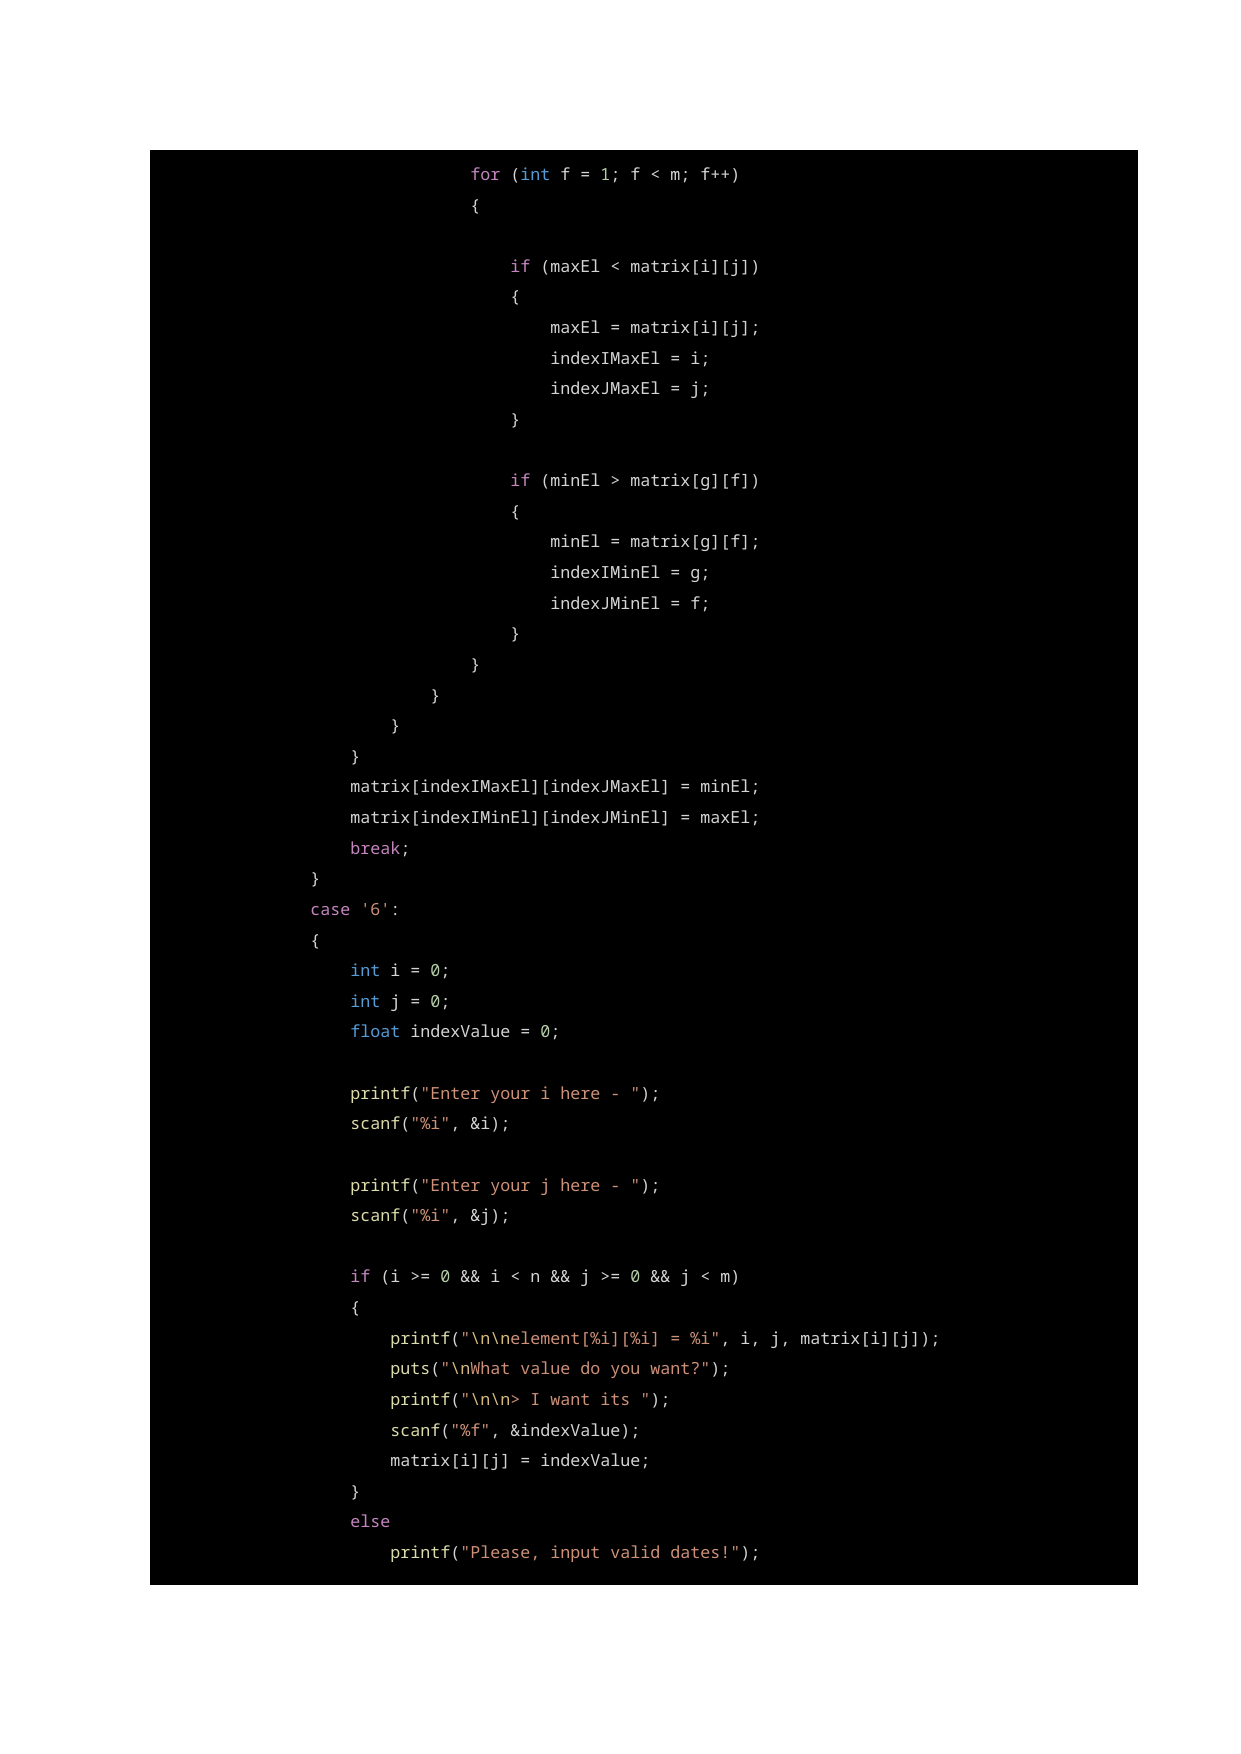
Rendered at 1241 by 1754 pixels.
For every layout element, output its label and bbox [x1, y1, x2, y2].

table_cell [152, 152, 1136, 1583]
